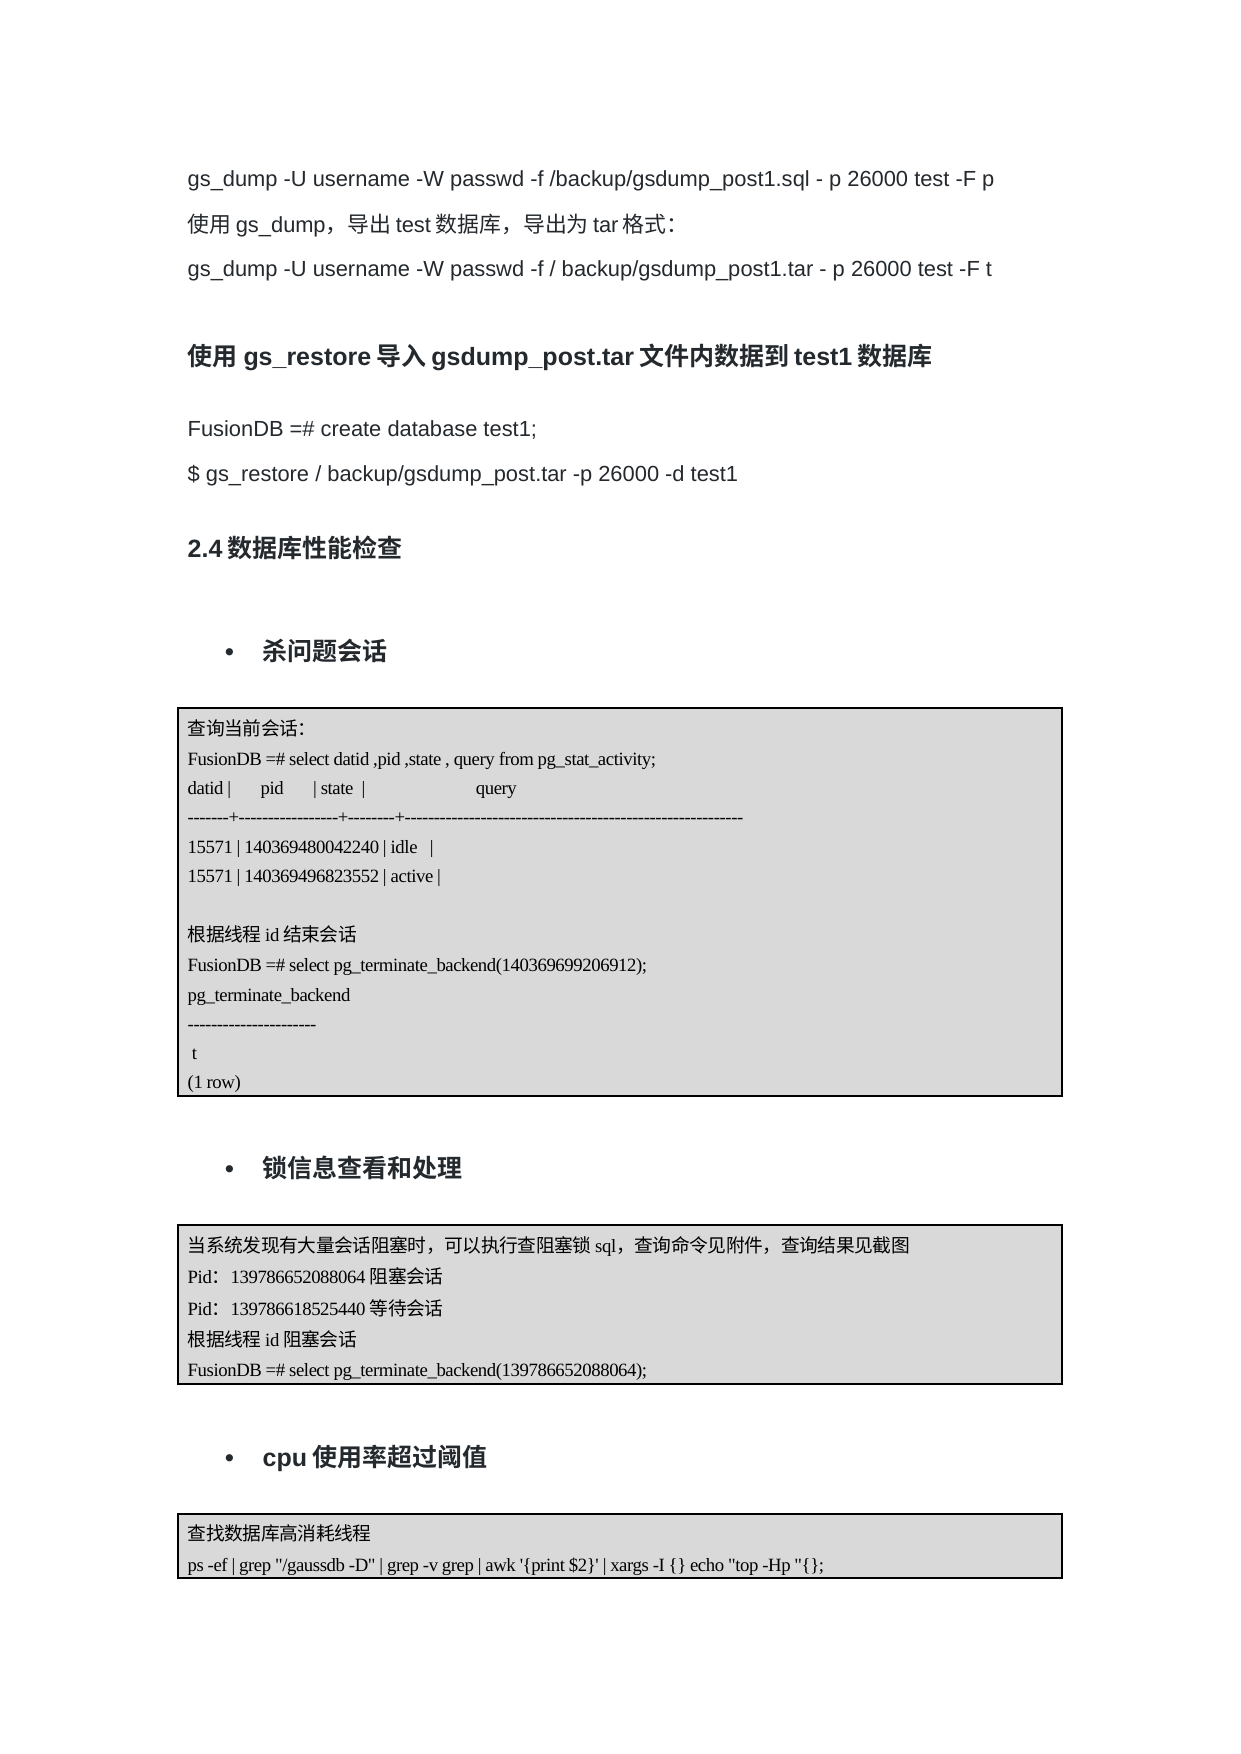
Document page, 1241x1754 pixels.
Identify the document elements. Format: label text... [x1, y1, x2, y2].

list 锁信息查看和处理 [225, 1134, 1053, 1199]
text 根据线程id阻塞会话 [179, 1318, 1061, 1350]
text 使用gs_dump，导出test数据库，导出为tar格式： [187, 207, 1053, 239]
text 15571 | 140369480042240 | idle | [179, 826, 1061, 855]
text 根据线程id结束会话 [179, 913, 1061, 945]
text FusionDB =# create database test1; [187, 412, 1053, 444]
list 杀问题会话 [225, 617, 1053, 682]
text ---------------------- [179, 1003, 1061, 1032]
text t [179, 1032, 1061, 1061]
text pg_terminate_backend [179, 974, 1061, 1003]
text 2.4数据库性能检查 [187, 514, 1053, 579]
text FusionDB =# select pg_terminate_backend(140369699206912); [179, 945, 1061, 974]
text 查询当前会话： [179, 709, 1061, 738]
text FusionDB =# select pg_terminate_backend(139786652088064); [179, 1350, 1061, 1383]
text gs_dump -U username -W passwd -f / backup/gsdump_post1.tar - p 26000 test -F t [187, 252, 1053, 284]
text Pid：139786618525440 等待会话 [179, 1287, 1061, 1318]
text 当系统发现有大量会话阻塞时，可以执行查阻塞锁sql，查询命令见附件，查询结果见截图 [179, 1226, 1061, 1256]
text 使用 gs_restore导入gsdump_post.tar文件内数据到test1数据库 [187, 322, 1053, 387]
text -------+-----------------+--------+---------------------------------------------------------- [179, 797, 1061, 826]
text gs_dump -U username -W passwd -f /backup/gsdump_post1.sql - p 26000 test -F p [187, 162, 1053, 194]
text $ gs_restore / backup/gsdump_post.tar -p 26000 -d test1 [187, 457, 1053, 489]
text 15571 | 140369496823552 | active | [179, 855, 1061, 884]
text ps -ef | grep "/gaussdb -D" | grep -v grep | awk '{print $2}' | xargs -I {} echo "top -Hp "{}; [179, 1544, 1061, 1577]
text Pid：139786652088064 阻塞会话 [179, 1256, 1061, 1287]
text (1 row) [179, 1061, 1061, 1095]
list cpu使用率超过阈值 [225, 1423, 1053, 1488]
text 查找数据库高消耗线程 [179, 1515, 1061, 1544]
text FusionDB =# select datid ,pid ,state , query from pg_stat_activity; [179, 738, 1061, 767]
text datid | pid | state | query [179, 767, 1061, 797]
